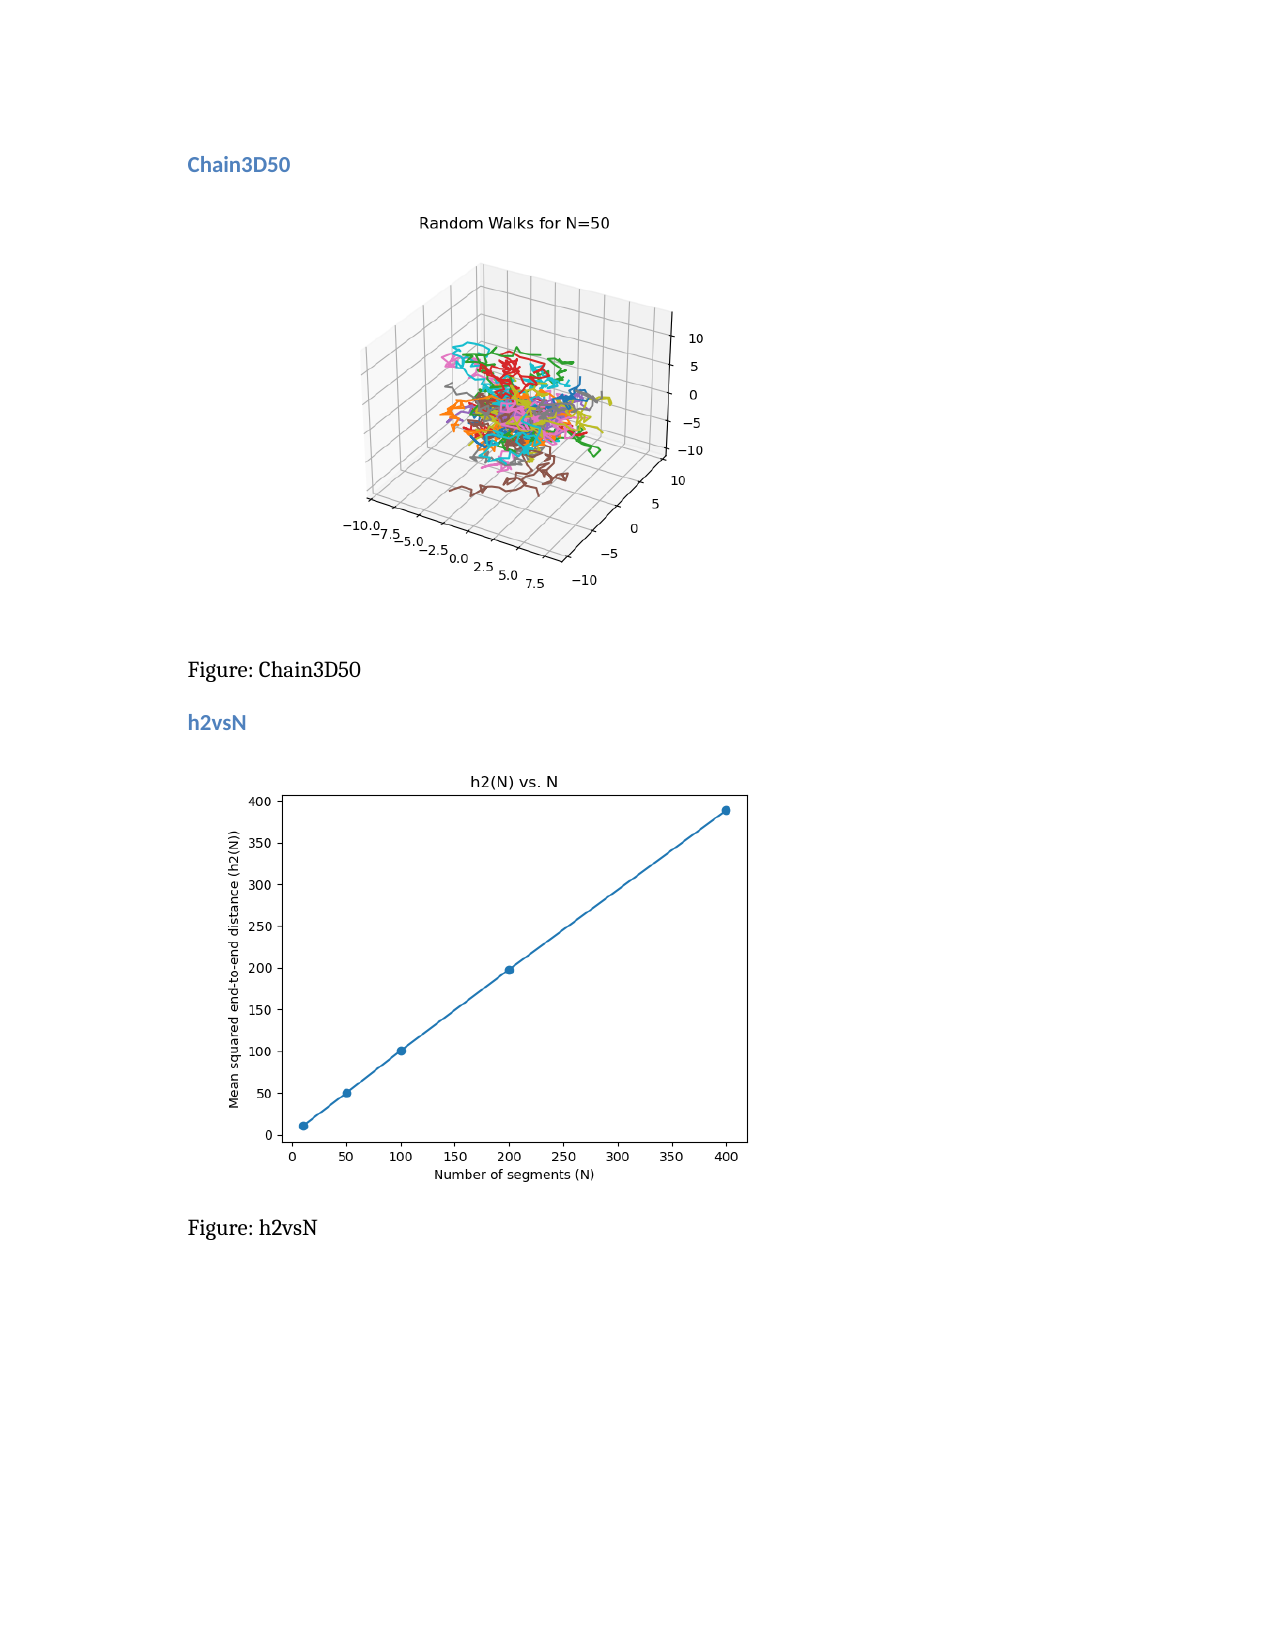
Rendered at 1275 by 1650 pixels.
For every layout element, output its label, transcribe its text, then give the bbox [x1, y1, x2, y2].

subtitle Chain3D50 [187, 150, 1087, 178]
picture [206, 182, 807, 633]
picture [206, 740, 807, 1191]
text Figure: h2vsN [187, 1215, 1087, 1241]
text Figure: Chain3D50 [187, 657, 1087, 683]
subtitle h2vsN [187, 708, 1087, 736]
